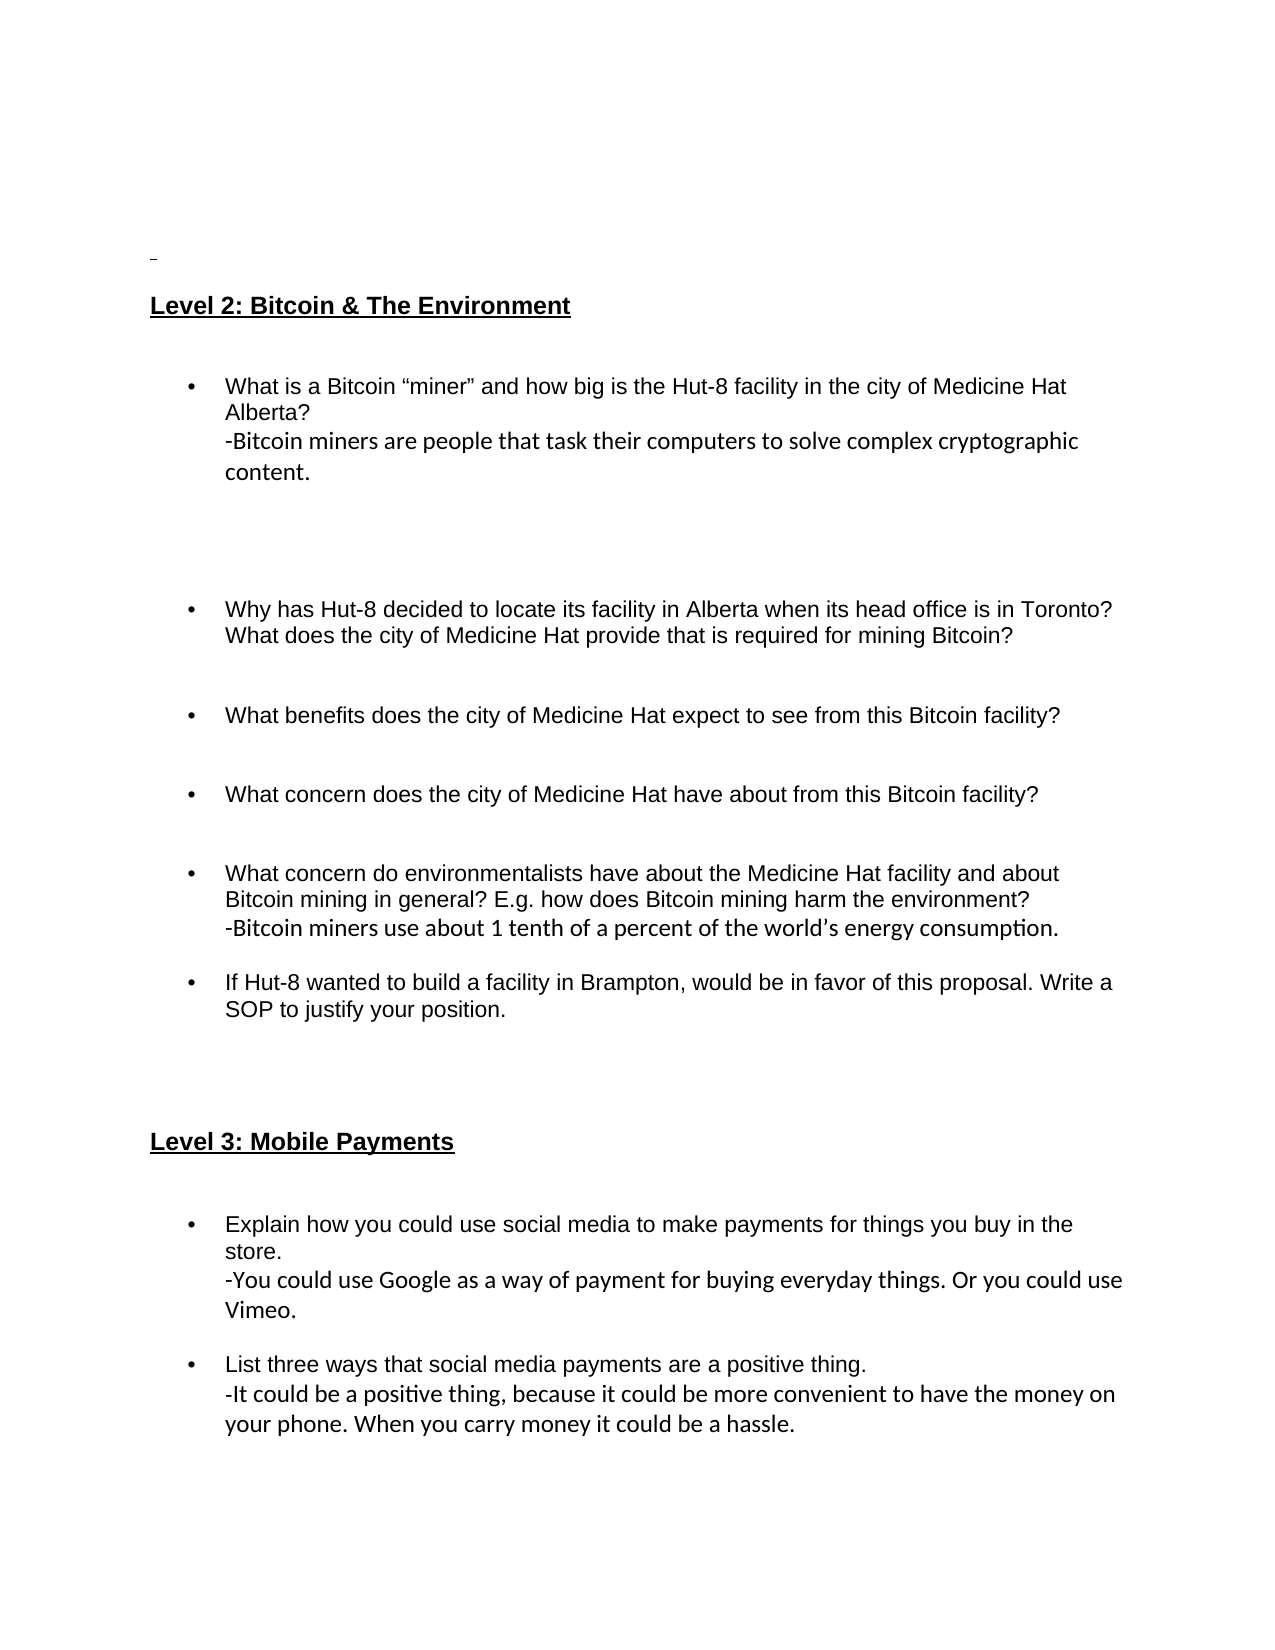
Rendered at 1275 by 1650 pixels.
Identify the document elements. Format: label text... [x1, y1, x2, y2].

list What concern do environmentalists have about the Medicine Hat facility and about Bitcoin mining in general? E.g. how does Bitcoin mining harm the environment? -Bitcoin miners use about 1 tenth of a percent of the world’s energy consumption. [187, 860, 1125, 943]
list Why has Hut-8 decided to locate its facility in Alberta when its head office is in Toronto? What does the city of Medicine Hat provide that is required for mining Bitcoin? [187, 596, 1125, 702]
list Explain how you could use social media to make payments for things you buy in the store. [187, 1211, 1125, 1264]
list What concern does the city of Medicine Hat have about from this Bitcoin facility? [187, 781, 1125, 860]
text -You could use Google as a way of payment for buying everyday things. Or you could use Vimeo. [225, 1264, 1125, 1325]
list List three ways that social media payments are a positive thing. [187, 1351, 1125, 1378]
text -It could be a positive thing, because it could be more convenient to have the money on your phone. When you carry money it could be a hassle. [225, 1378, 1125, 1439]
list What benefits does the city of Medicine Hat expect to see from this Bitcoin facility? [187, 702, 1125, 781]
list If Hut-8 wanted to build a facility in Brampton, would be in favor of this proposal. Write a SOP to justify your position. [187, 969, 1125, 1022]
text Level 2: Bitcoin & The Environment [150, 291, 1125, 320]
text -Bitcoin miners are people that task their computers to solve complex cryptographic content. [225, 426, 1125, 487]
list What is a Bitcoin “miner” and how big is the Hut-8 facility in the city of Medicine Hat Alberta? [187, 373, 1125, 426]
text Level 3: Mobile Payments [150, 1127, 1125, 1156]
